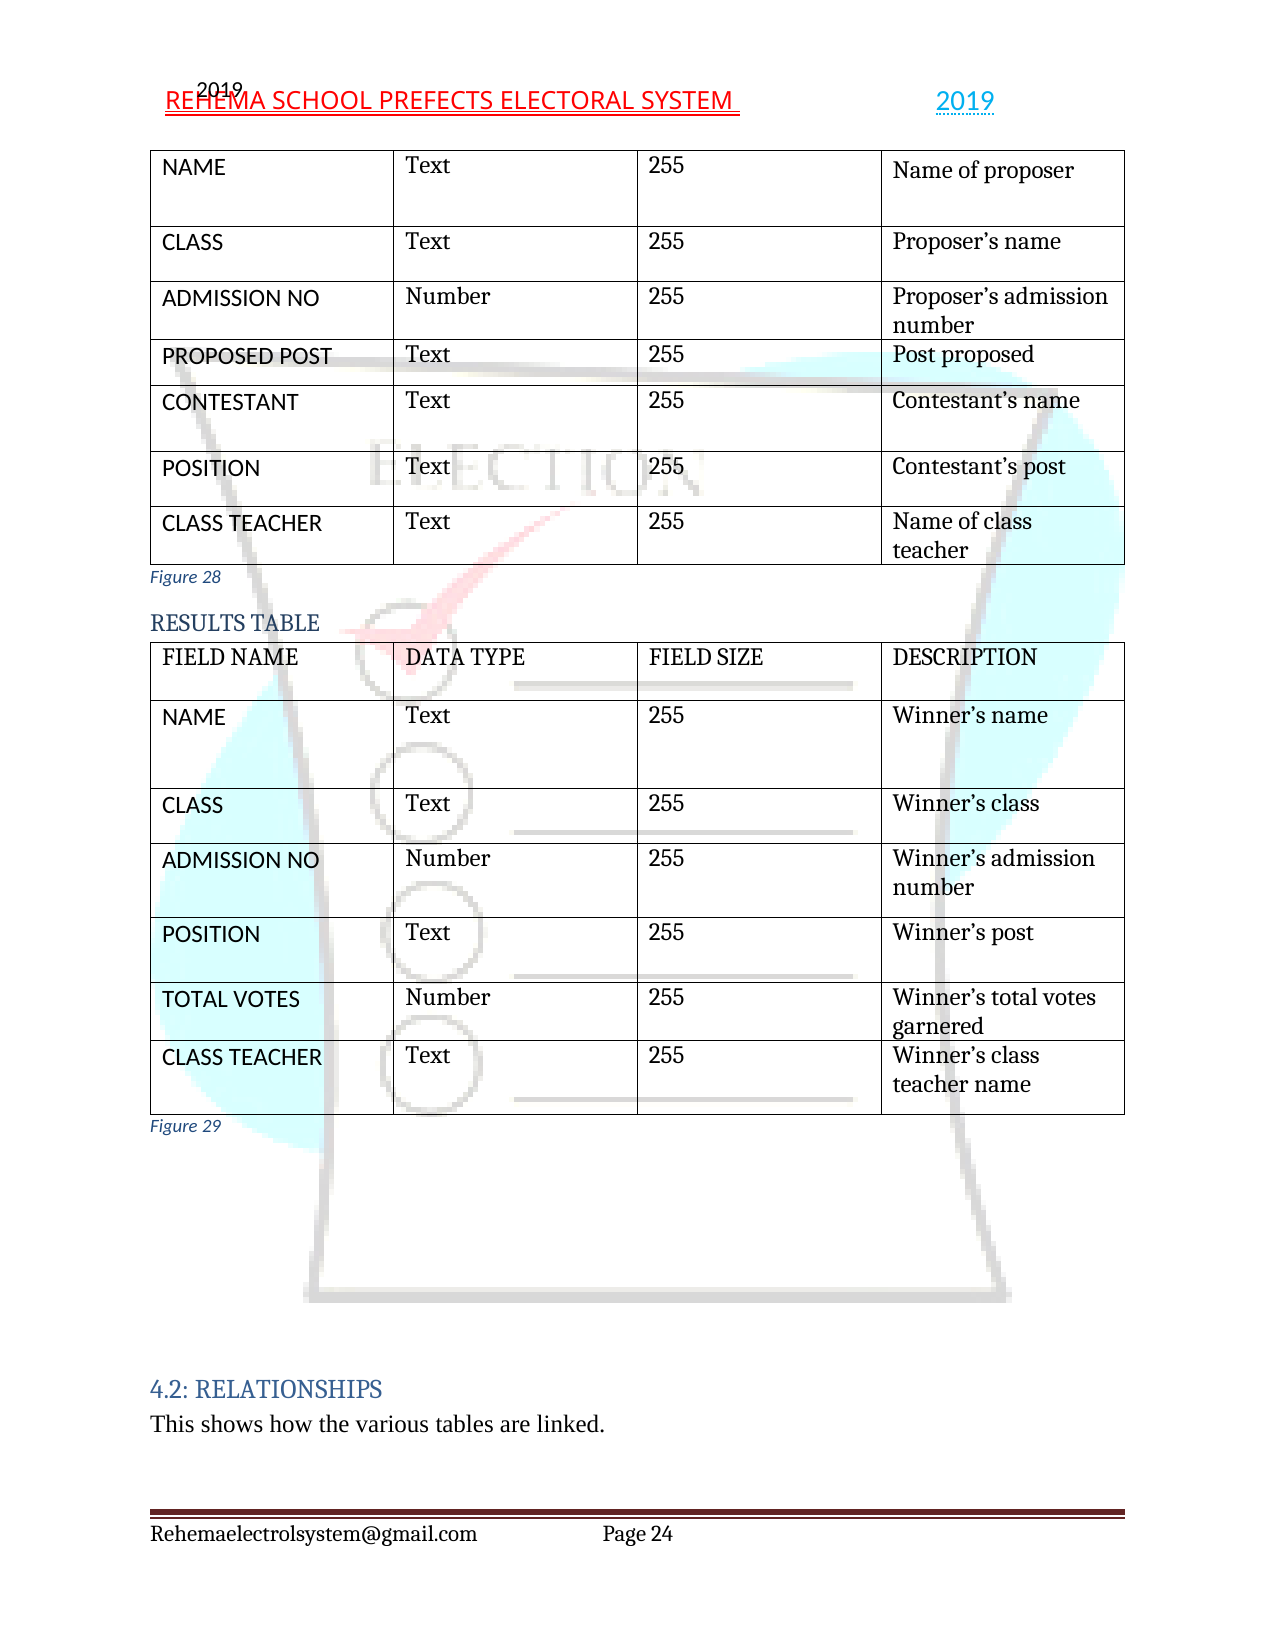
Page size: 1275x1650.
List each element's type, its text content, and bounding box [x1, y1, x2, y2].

table_header FIELD NAME [151, 643, 393, 700]
table_cell Text [394, 340, 637, 385]
table_cell 255 [638, 151, 881, 226]
table_cell 255 [638, 918, 881, 982]
table_cell CLASS TEACHER [151, 507, 393, 564]
table_cell Text [394, 452, 637, 506]
table_cell CONTESTANT [151, 386, 393, 451]
table_cell 255 [638, 844, 881, 917]
table_cell Contestant’s post [882, 452, 1124, 506]
text This shows how the various tables are linked. [150, 1409, 1125, 1438]
table_cell ADMISSION NO [151, 282, 393, 339]
text Figure 29 [150, 1115, 1125, 1137]
table_cell Text [394, 1041, 637, 1113]
table_header FIELD SIZE [638, 643, 881, 700]
table_cell 255 [638, 789, 881, 843]
table_cell Text [394, 701, 637, 788]
subtitle RESULTS TABLE [150, 609, 1125, 638]
table_cell 255 [638, 386, 881, 451]
table_cell Number [394, 282, 637, 339]
text Figure 28 [150, 565, 1125, 588]
table_cell Text [394, 918, 637, 982]
table_cell Name of class teacher [882, 507, 1124, 564]
table_cell 255 [638, 701, 881, 788]
table_cell Winner’s total votes garnered [882, 983, 1124, 1040]
table_cell Winner’s name [882, 701, 1124, 788]
table_cell Proposer’s admission number [882, 282, 1124, 339]
table_cell Winner’s admission number [882, 844, 1124, 917]
table_cell Winner’s post [882, 918, 1124, 982]
table_cell POSITION [151, 918, 393, 982]
table_cell 255 [638, 340, 881, 385]
table_cell 255 [638, 507, 881, 564]
table_cell Post proposed [882, 340, 1124, 385]
table_cell Proposer’s name [882, 227, 1124, 281]
table_cell POSITION [151, 452, 393, 506]
table_header DESCRIPTION [882, 643, 1124, 700]
table_cell Text [394, 227, 637, 281]
table_header DATA TYPE [394, 643, 637, 700]
table_cell NAME [151, 151, 393, 226]
table_cell CLASS [151, 789, 393, 843]
table_cell Text [394, 507, 637, 564]
table_cell Text [394, 386, 637, 451]
table_cell 255 [638, 1041, 881, 1113]
table_cell TOTAL VOTES [151, 983, 393, 1040]
table_cell Name of proposer [882, 151, 1124, 226]
table_cell Text [394, 789, 637, 843]
table_cell Text [394, 151, 637, 226]
table_cell Winner’s class [882, 789, 1124, 843]
table_cell 255 [638, 983, 881, 1040]
table_cell Contestant’s name [882, 386, 1124, 451]
table_cell NAME [151, 701, 393, 788]
table_cell 255 [638, 452, 881, 506]
table_cell CLASS TEACHER [151, 1041, 393, 1113]
table_cell Number [394, 844, 637, 917]
table_cell PROPOSED POST [151, 340, 393, 385]
table_cell ADMISSION NO [151, 844, 393, 917]
table_cell 255 [638, 227, 881, 281]
subtitle 4.2: RELATIONSHIPS [150, 1374, 1125, 1405]
table_cell 255 [638, 282, 881, 339]
table_cell Number [394, 983, 637, 1040]
table_cell Winner’s class teacher name [882, 1041, 1124, 1113]
table_cell CLASS [151, 227, 393, 281]
